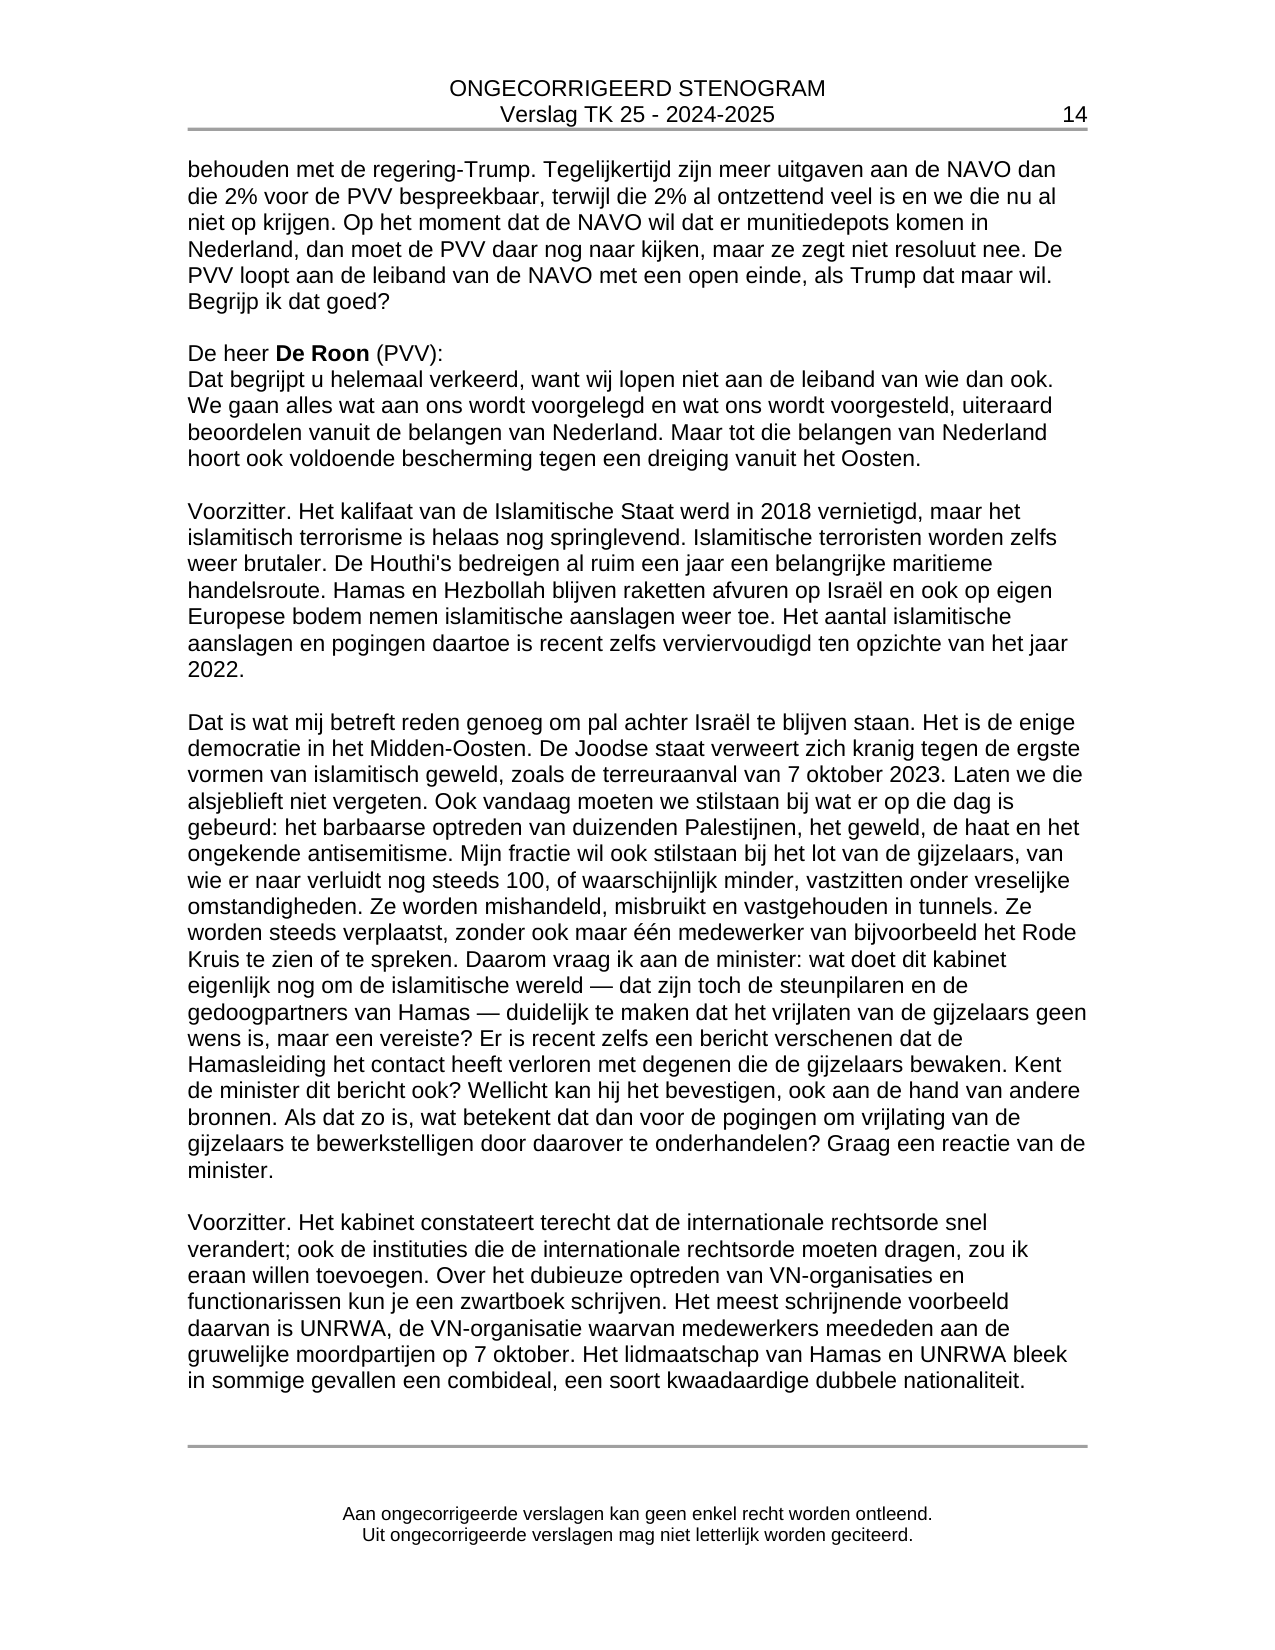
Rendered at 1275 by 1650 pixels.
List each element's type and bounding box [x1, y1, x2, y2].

text [187, 156, 1087, 314]
text [187, 339, 1087, 1420]
